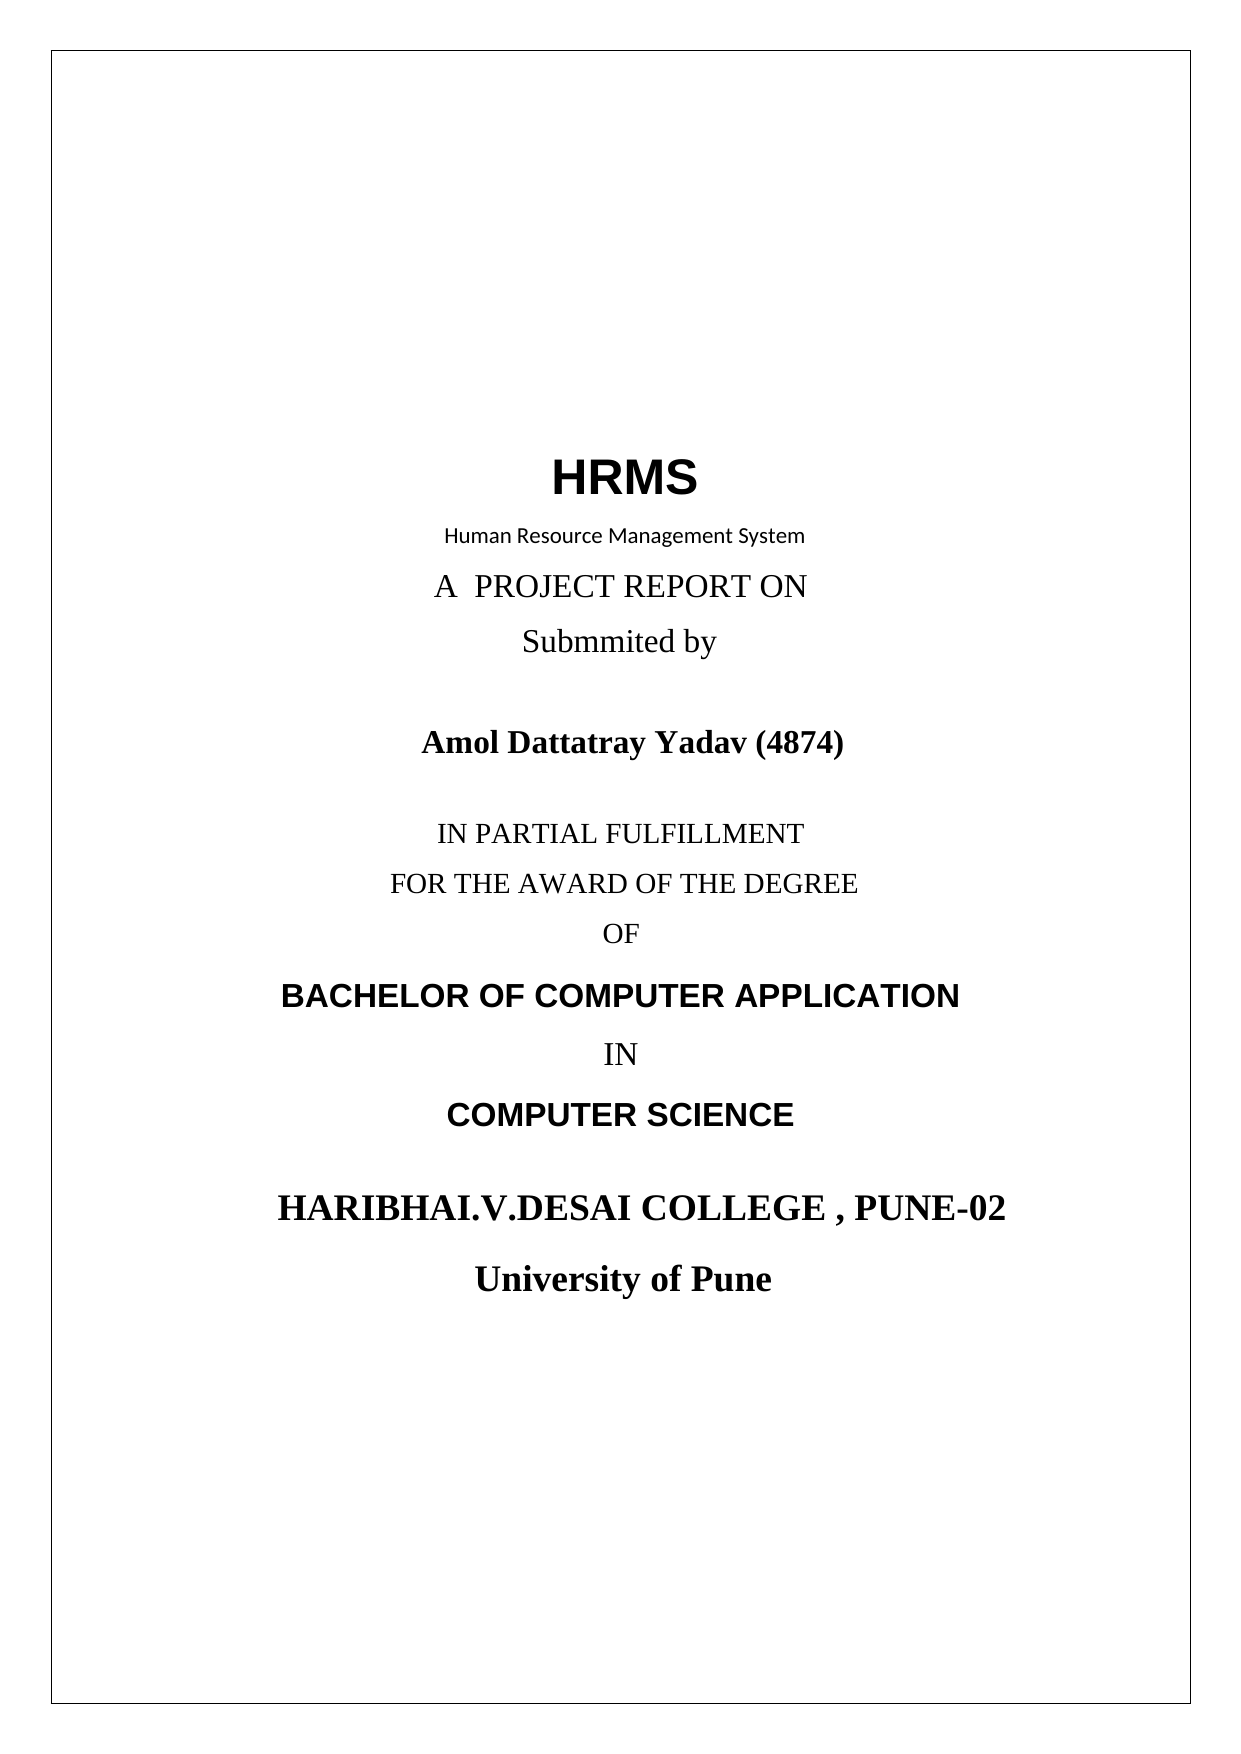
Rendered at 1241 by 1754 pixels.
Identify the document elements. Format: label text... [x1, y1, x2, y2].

table_header HRMS Human Resource Management System A PROJECT REPORT ON Submmited by Amol Dattatray Yadav (4874) IN PARTIAL FULFILLMENT FOR THE AWARD OF THE DEGREE OF BACHELOR OF COMPUTER APPLICATION IN COMPUTER SCIENCE HARIBHAI.V.DESAI COLLEGE , PUNE-02 University of Pune [52, 51, 1190, 1703]
